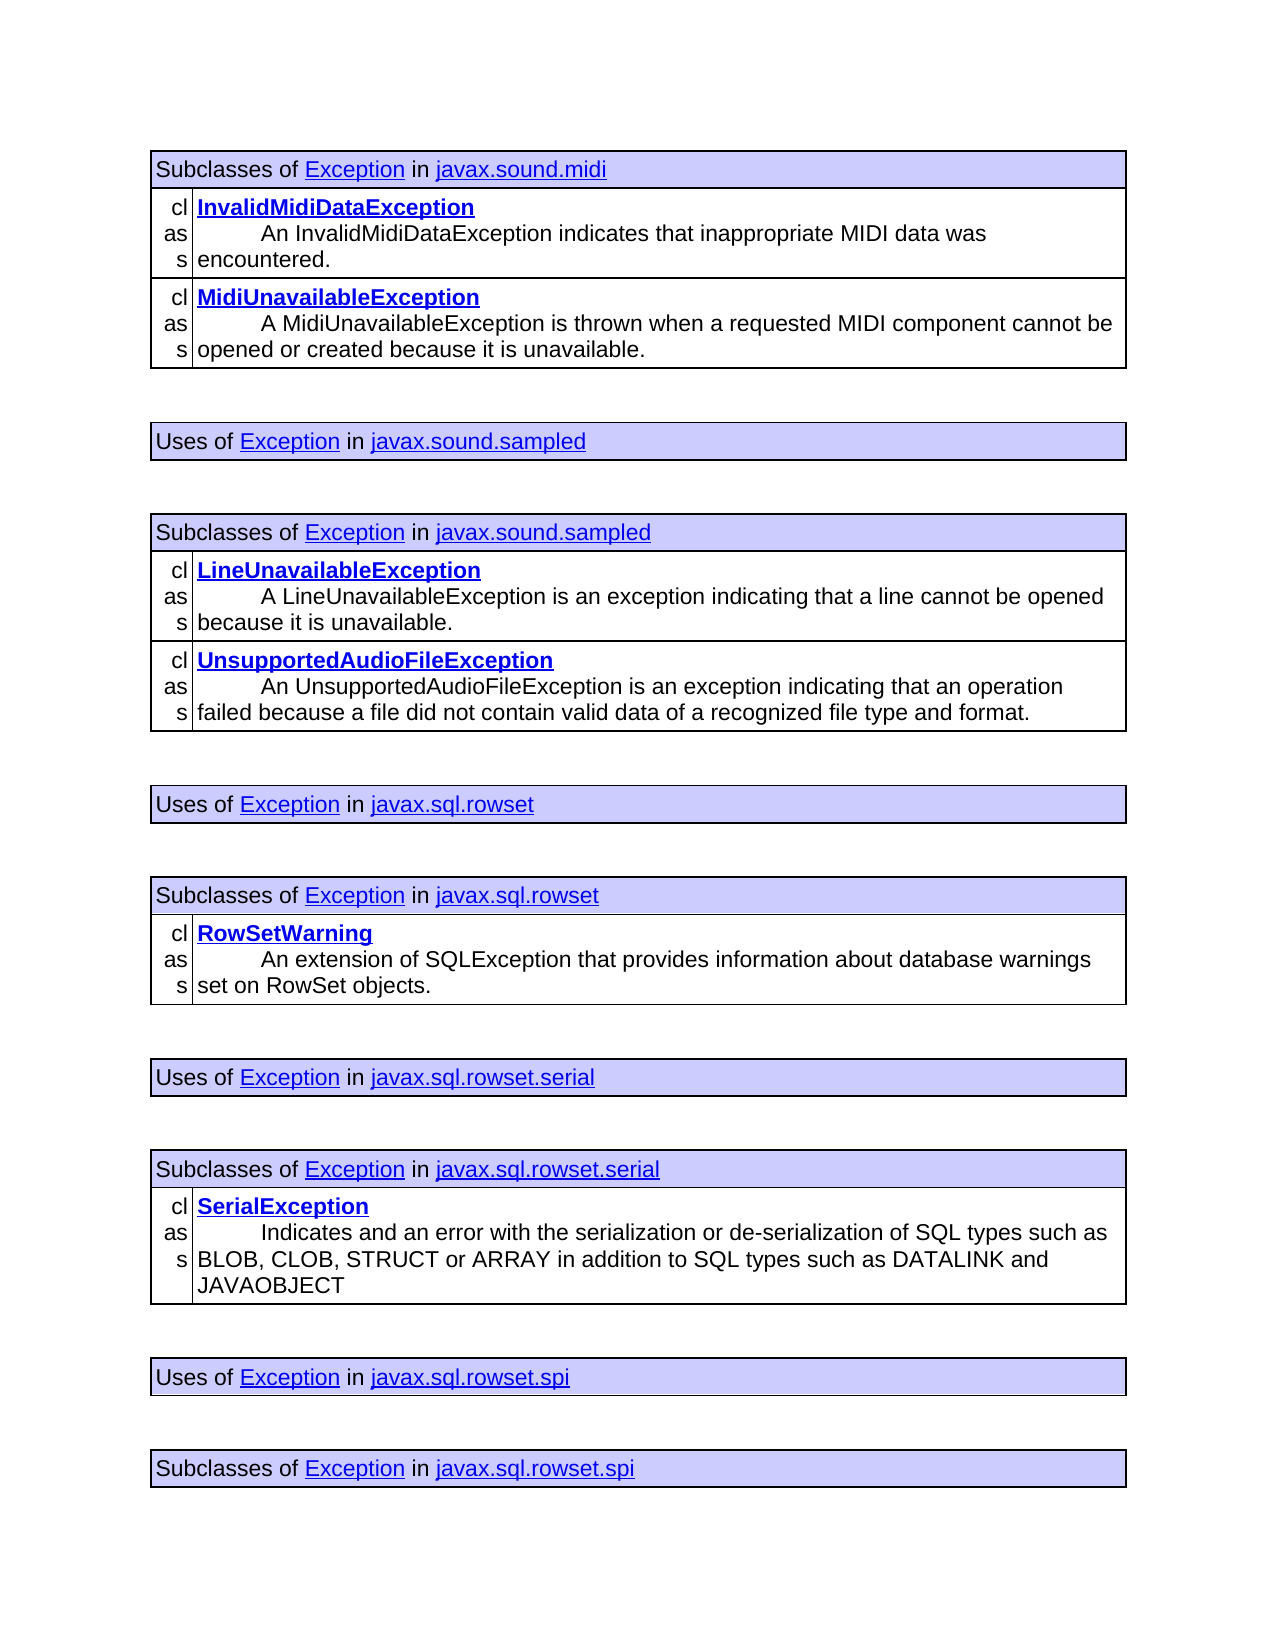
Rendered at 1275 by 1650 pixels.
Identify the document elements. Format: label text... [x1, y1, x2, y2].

table_header Uses of Exception in javax.sql.rowset.serial [152, 1060, 1125, 1095]
table_cell SerialException Indicates and an error with the serialization or de-serialization of SQL types such as BLOB, CLOB, STRUCT or ARRAY in addition to SQL types such as DATALINK and JAVAOBJECT [193, 1188, 1125, 1303]
table_cell class [152, 552, 192, 640]
table_cell class [152, 642, 192, 730]
table_header Uses of Exception in javax.sql.rowset.spi [152, 1359, 1125, 1394]
table_cell class [152, 189, 192, 277]
table_header Subclasses of Exception in javax.sql.rowset.serial [152, 1151, 1125, 1187]
table_header Subclasses of Exception in javax.sound.sampled [152, 515, 1125, 550]
table_header Subclasses of Exception in javax.sound.midi [152, 152, 1125, 187]
table_cell RowSetWarning An extension of SQLException that provides information about database warnings set on RowSet objects. [193, 915, 1125, 1003]
table_header Subclasses of Exception in javax.sql.rowset [152, 878, 1125, 913]
table_header Uses of Exception in javax.sound.sampled [152, 423, 1125, 459]
table_header Uses of Exception in javax.sql.rowset [152, 786, 1125, 822]
table_cell class [152, 1188, 192, 1303]
table_cell class [152, 279, 192, 367]
table_cell class [152, 915, 192, 1003]
table_cell InvalidMidiDataException An InvalidMidiDataException indicates that inappropriate MIDI data was encountered. [193, 189, 1125, 277]
table_cell UnsupportedAudioFileException An UnsupportedAudioFileException is an exception indicating that an operation failed because a file did not contain valid data of a recognized file type and format. [193, 642, 1125, 730]
table_header Subclasses of Exception in javax.sql.rowset.spi [152, 1451, 1125, 1486]
table_cell MidiUnavailableException A MidiUnavailableException is thrown when a requested MIDI component cannot be opened or created because it is unavailable. [193, 279, 1125, 367]
table_cell LineUnavailableException A LineUnavailableException is an exception indicating that a line cannot be opened because it is unavailable. [193, 552, 1125, 640]
